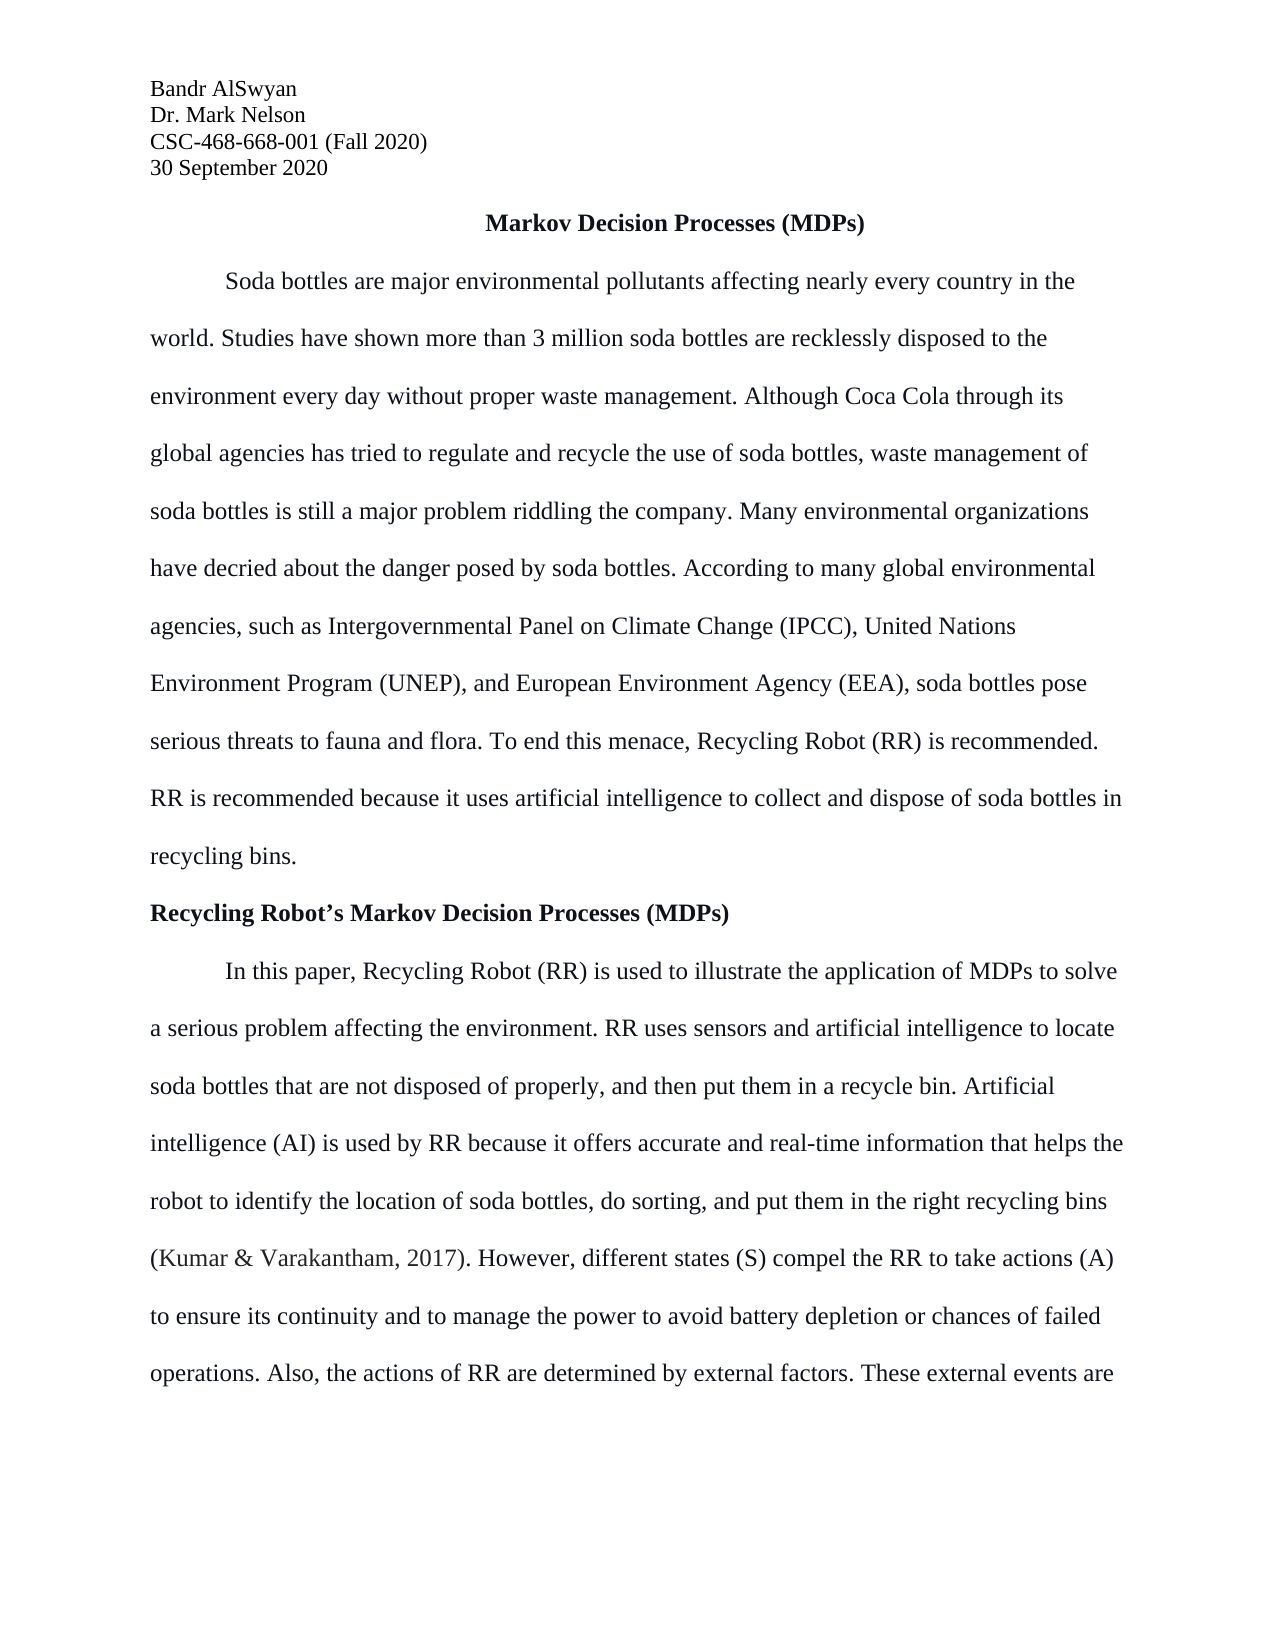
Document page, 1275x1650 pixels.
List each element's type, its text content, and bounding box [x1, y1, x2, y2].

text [150, 956, 1125, 1387]
text Soda bottles are major environmental pollutants affecting nearly every country in the world. Studies have shown more than 3 million soda bottles are recklessly disposed to the environment every day without proper waste management. Although Coca Cola through its global agencies has tried to regulate and recycle the use of soda bottles, waste management of soda bottles is still a major problem riddling the company. Many environmental organizations have decried about the danger posed by soda bottles. According to many global environmental agencies, such as Intergovernmental Panel on Climate Change (IPCC), United Nations Environment Program (UNEP), and European Environment Agency (EEA), soda bottles pose serious threats to fauna and flora. To end this menace, Recycling Robot (RR) is recommended. RR is recommended because it uses artificial intelligence to collect and dispose of soda bottles in recycling bins. [150, 266, 1125, 870]
text Markov Decision Processes (MDPs) [150, 208, 1125, 237]
text Recycling Robot’s Markov Decision Processes (MDPs) [150, 898, 1125, 927]
